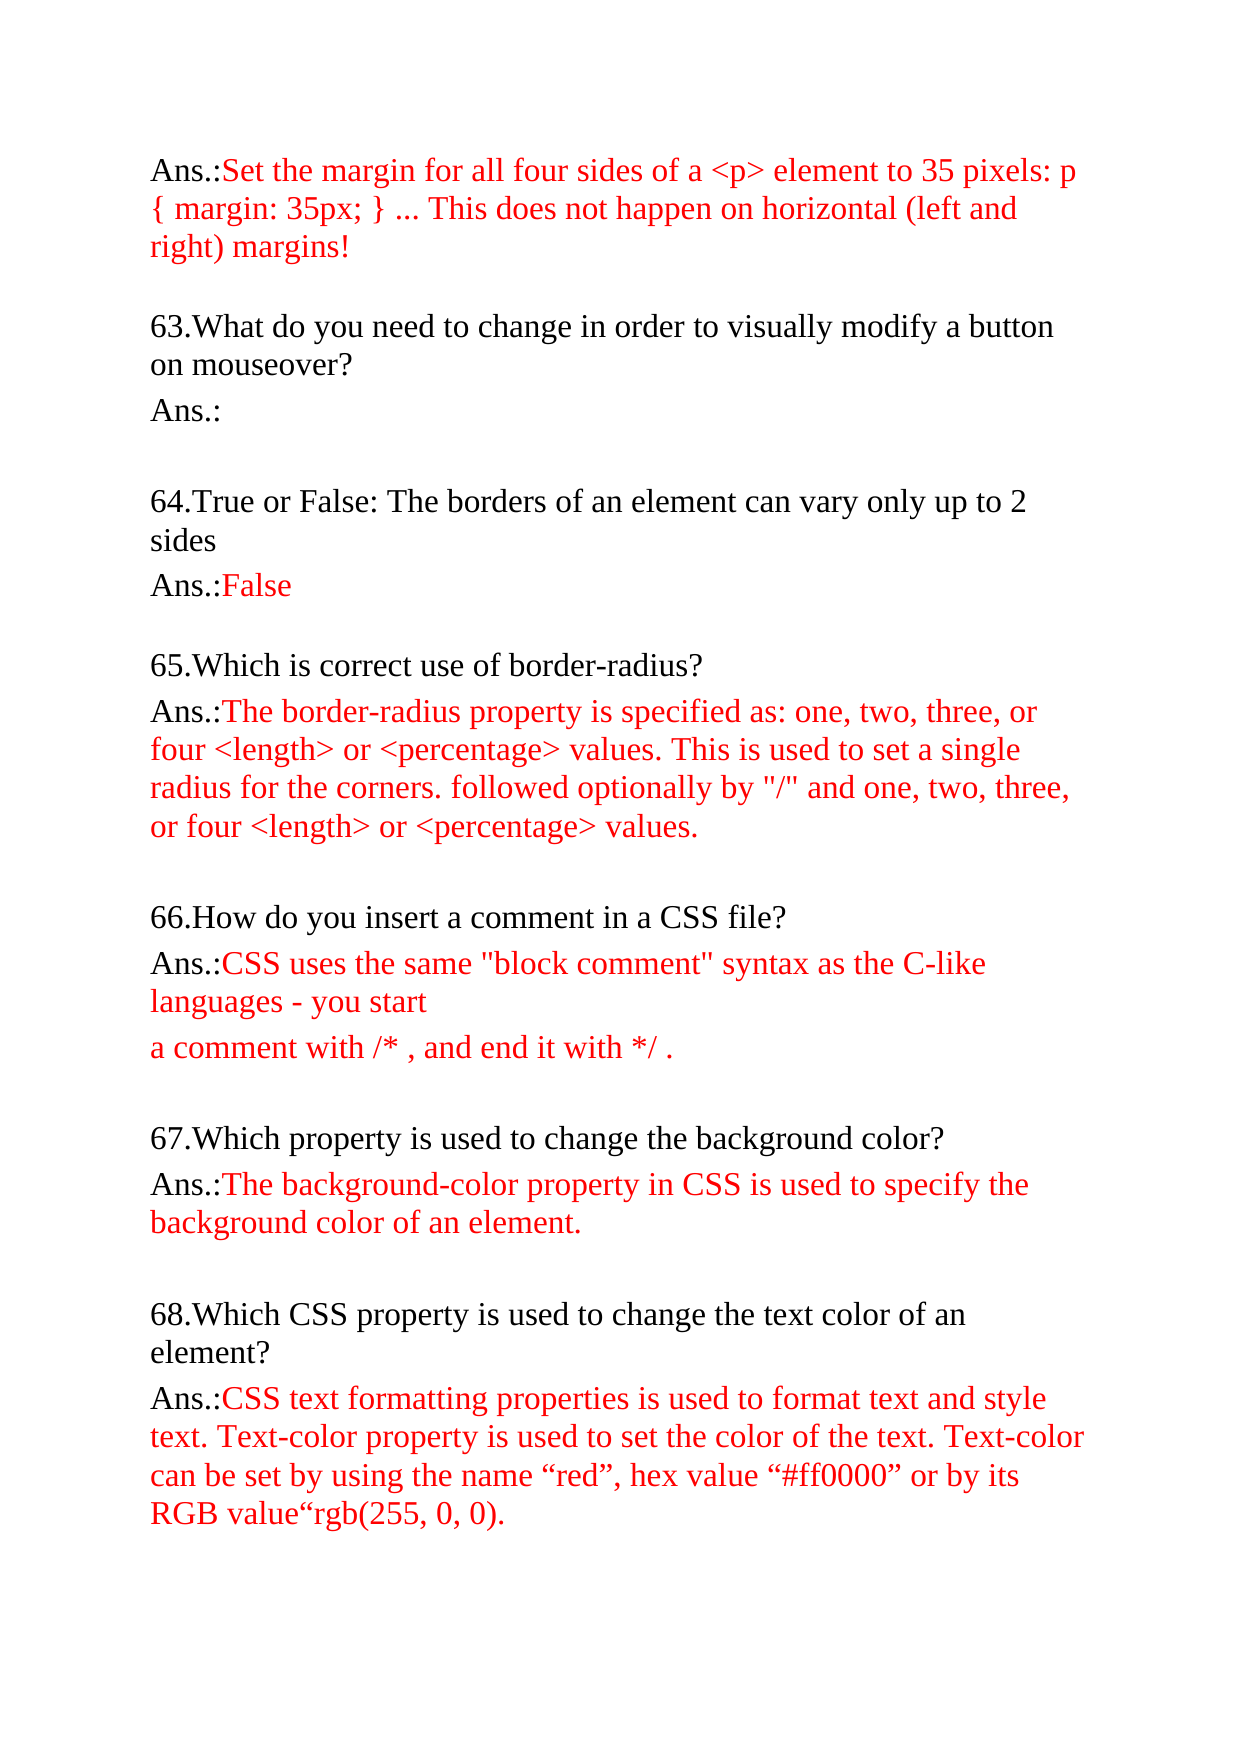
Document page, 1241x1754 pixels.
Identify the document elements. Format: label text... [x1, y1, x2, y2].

text Ans.:CSS uses the same "block comment" syntax as the C-like languages - you start [150, 943, 1090, 1020]
text a comment with /* , and end it with */ . [150, 1027, 1090, 1066]
text 63.What do you need to change in order to visually modify a button on mouseover? [150, 306, 1090, 383]
text Ans.:Set the margin for all four sides of a <p> element to 35 pixels: p { margin: 35px; } ... This does not happen on horizontal (left and right) margins! [150, 150, 1090, 265]
text 68.Which CSS property is used to change the text color of an element? [150, 1294, 1090, 1371]
text Ans.:False [150, 566, 1090, 604]
text 66.How do you insert a comment in a CSS file? [150, 897, 1090, 936]
text Ans.:The background-color property in CSS is used to specify the background color of an element. [150, 1164, 1090, 1241]
text 64.True or False: The borders of an element can vary only up to 2 sides [150, 482, 1090, 558]
text Ans.:The border-radius property is specified as: one, two, three, or four <length> or <percentage> values. This is used to set a single radius for the corners. followed optionally by "/" and one, two, three, or four <length> or <percentage> values. [150, 691, 1090, 844]
text Ans.: [150, 390, 1090, 428]
text 67.Which property is used to change the background color? [150, 1119, 1090, 1157]
text Ans.:CSS text formatting properties is used to format text and style text. Text-color property is used to set the color of the text. Text-color can be set by using the name “red”, hex value “#ff0000” or by its RGB value“rgb(255, 0, 0). [150, 1378, 1090, 1532]
text 65.Which is correct use of border-radius? [150, 645, 1090, 683]
